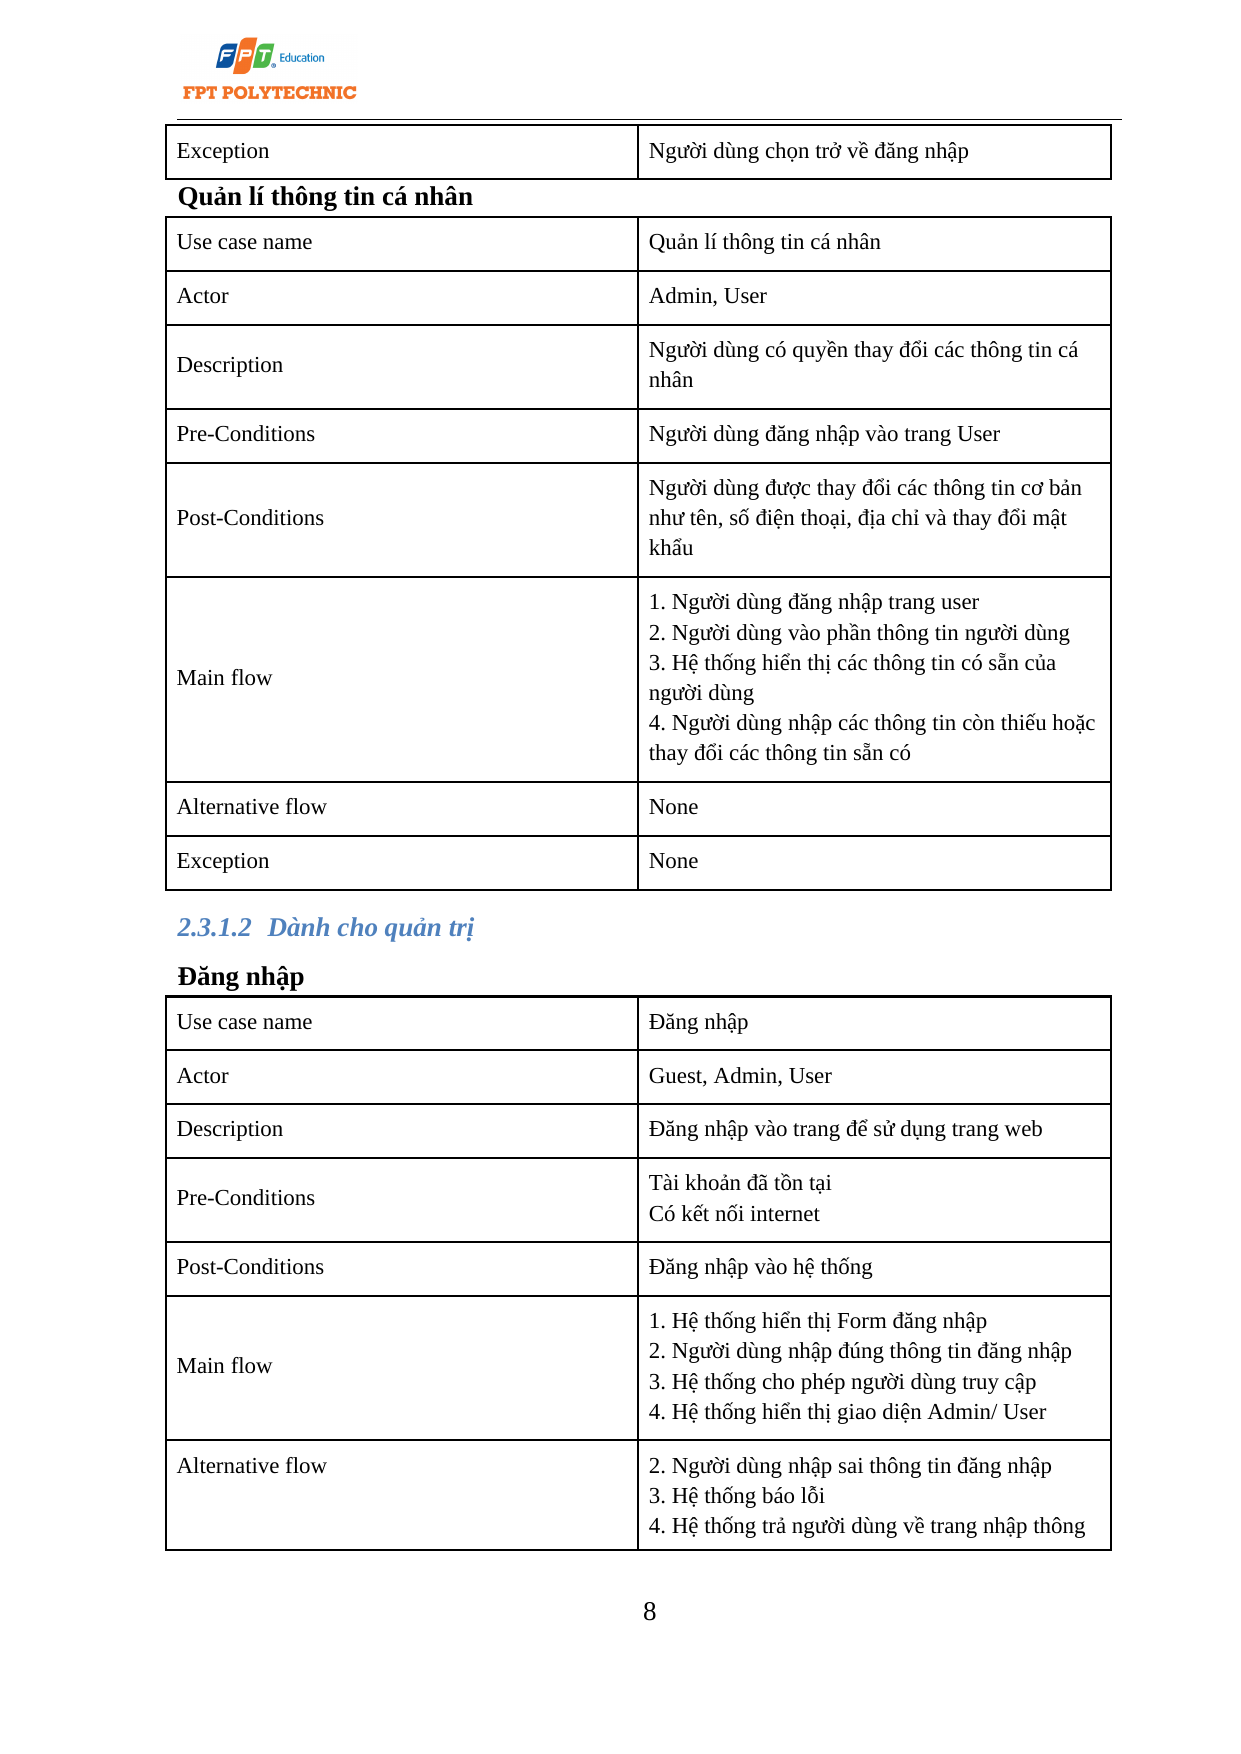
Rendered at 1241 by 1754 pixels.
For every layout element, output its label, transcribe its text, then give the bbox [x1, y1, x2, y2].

table_cell Tài khoản đã tồn tại Có kết nối internet [639, 1159, 1110, 1241]
table_cell Alternative flow [167, 783, 637, 834]
table_cell None [639, 783, 1110, 834]
table_cell Người dùng có quyền thay đổi các thông tin cá nhân [639, 326, 1110, 408]
table_cell None [639, 837, 1110, 888]
text Quản lí thông tin cá nhân [177, 180, 1122, 211]
table_cell 1. Hệ thống hiển thị Form đăng nhập 2. Người dùng nhập đúng thông tin đăng nhập 3. Hệ thống cho phép người dùng truy cập 4. Hệ thống hiển thị giao diện Admin/ User [639, 1297, 1110, 1439]
table_cell Pre-Conditions [167, 1159, 637, 1241]
subtitle Dành cho quản trị [177, 911, 1122, 942]
table_header Quản lí thông tin cá nhân [639, 218, 1110, 270]
table_cell Post-Conditions [167, 1243, 637, 1295]
table_cell Main flow [167, 1297, 637, 1439]
table_cell Người dùng đăng nhập vào trang User [639, 410, 1110, 462]
table_cell Người dùng được thay đổi các thông tin cơ bản như tên, số điện thoại, địa chỉ và thay đổi mật khẩu [639, 464, 1110, 576]
picture [179, 34, 359, 104]
table_cell Exception [167, 837, 637, 888]
table_cell Description [167, 1105, 637, 1157]
table_cell Guest, Admin, User [639, 1051, 1110, 1103]
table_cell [639, 1441, 1110, 1549]
table_cell 1. Người dùng đăng nhập trang user 2. Người dùng vào phần thông tin người dùng 3. Hệ thống hiển thị các thông tin có sẵn của người dùng 4. Người dùng nhập các thông tin còn thiếu hoặc thay đổi các thông tin sẵn có [639, 578, 1110, 781]
table_cell Post-Conditions [167, 464, 637, 576]
table_cell Alternative flow [167, 1441, 637, 1549]
table_cell Pre-Conditions [167, 410, 637, 462]
table_cell Actor [167, 1051, 637, 1103]
table_header Use case name [167, 998, 637, 1049]
table_cell Đăng nhập vào trang để sử dụng trang web [639, 1105, 1110, 1157]
table_header Đăng nhập [639, 998, 1110, 1049]
table_cell Admin, User [639, 272, 1110, 324]
table_cell Người dùng chọn trở về đăng nhập [639, 126, 1110, 178]
table_cell Actor [167, 272, 637, 324]
text Đăng nhập [177, 959, 1122, 991]
table_cell Exception [167, 126, 637, 178]
table_cell Đăng nhập vào hệ thống [639, 1243, 1110, 1295]
table_header Use case name [167, 218, 637, 270]
table_cell Description [167, 326, 637, 408]
table_cell Main flow [167, 578, 637, 781]
